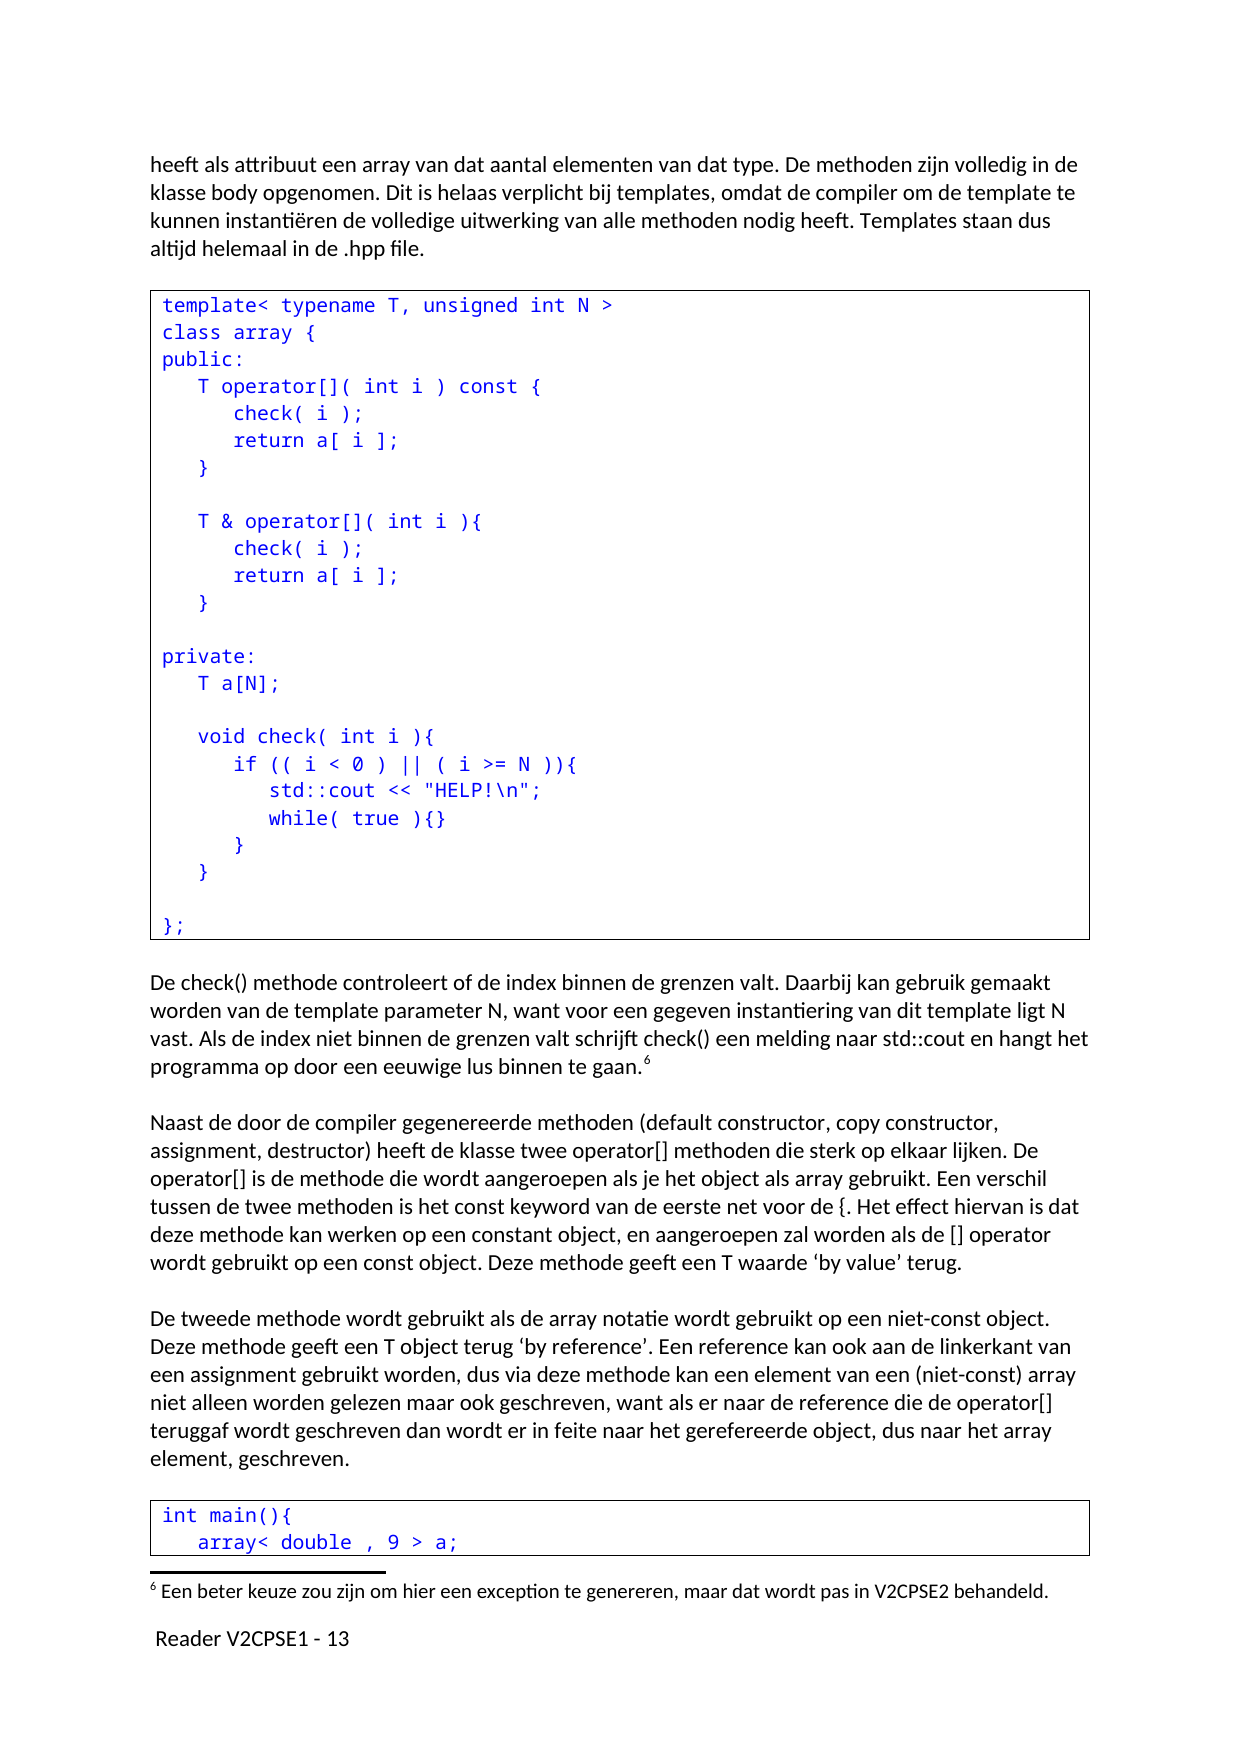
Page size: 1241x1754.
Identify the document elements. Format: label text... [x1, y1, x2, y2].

text De tweede methode wordt gebruikt als de array notatie wordt gebruikt op een niet-const object. Deze methode geeft een T object terug ‘by reference’. Een reference kan ook aan de linkerkant van een assignment gebruikt worden, dus via deze methode kan een element van een (niet-const) array niet alleen worden gelezen maar ook geschreven, want als er naar de reference die de operator[] teruggaf wordt geschreven dan wordt er in feite naar het gerefereerde object, dus naar het array element, geschreven. [150, 1304, 1090, 1472]
text De check() methode controleert of de index binnen de grenzen valt. Daarbij kan gebruik gemaakt worden van de template parameter N, want voor een gegeven instantiering van dit template ligt N vast. Als de index niet binnen de grenzen valt schrijft check() een melding naar std::cout en hangt het programma op door een eeuwige lus binnen te gaan. [150, 968, 1090, 1080]
text Naast de door de compiler gegenereerde methoden (default constructor, copy constructor, assignment, destructor) heeft de klasse twee operator[] methoden die sterk op elkaar lijken. De operator[] is de methode die wordt aangeroepen als je het object als array gebruikt. Een verschil tussen de twee methoden is het const keyword van de eerste net voor de {. Het effect hiervan is dat deze methode kan werken op een constant object, en aangeroepen zal worden als de [] operator wordt gebruikt op een const object. Deze methode geeft een T waarde ‘by value’ terug. [150, 1108, 1090, 1276]
table_header int main(){ array< double , 9 > a; a[ 1 ] = 17.3; std:: cout << a[ 1 ] << "\n"; a[ -1 ] = 0.0; } [292, 1501, 1089, 1555]
table_header template< typename T, unsigned int N > class array { public: T operator[]( int i ) const { check( i ); return a[ i ]; } T & operator[]( int i ){ check( i ); return a[ i ]; } private: T a[N]; void check( int i ){ if (( i < 0 ) || ( i >= N )){ std::cout << "HELP!\n"; while( true ){} } } }; [151, 291, 1089, 939]
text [150, 150, 1090, 262]
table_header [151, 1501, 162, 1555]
